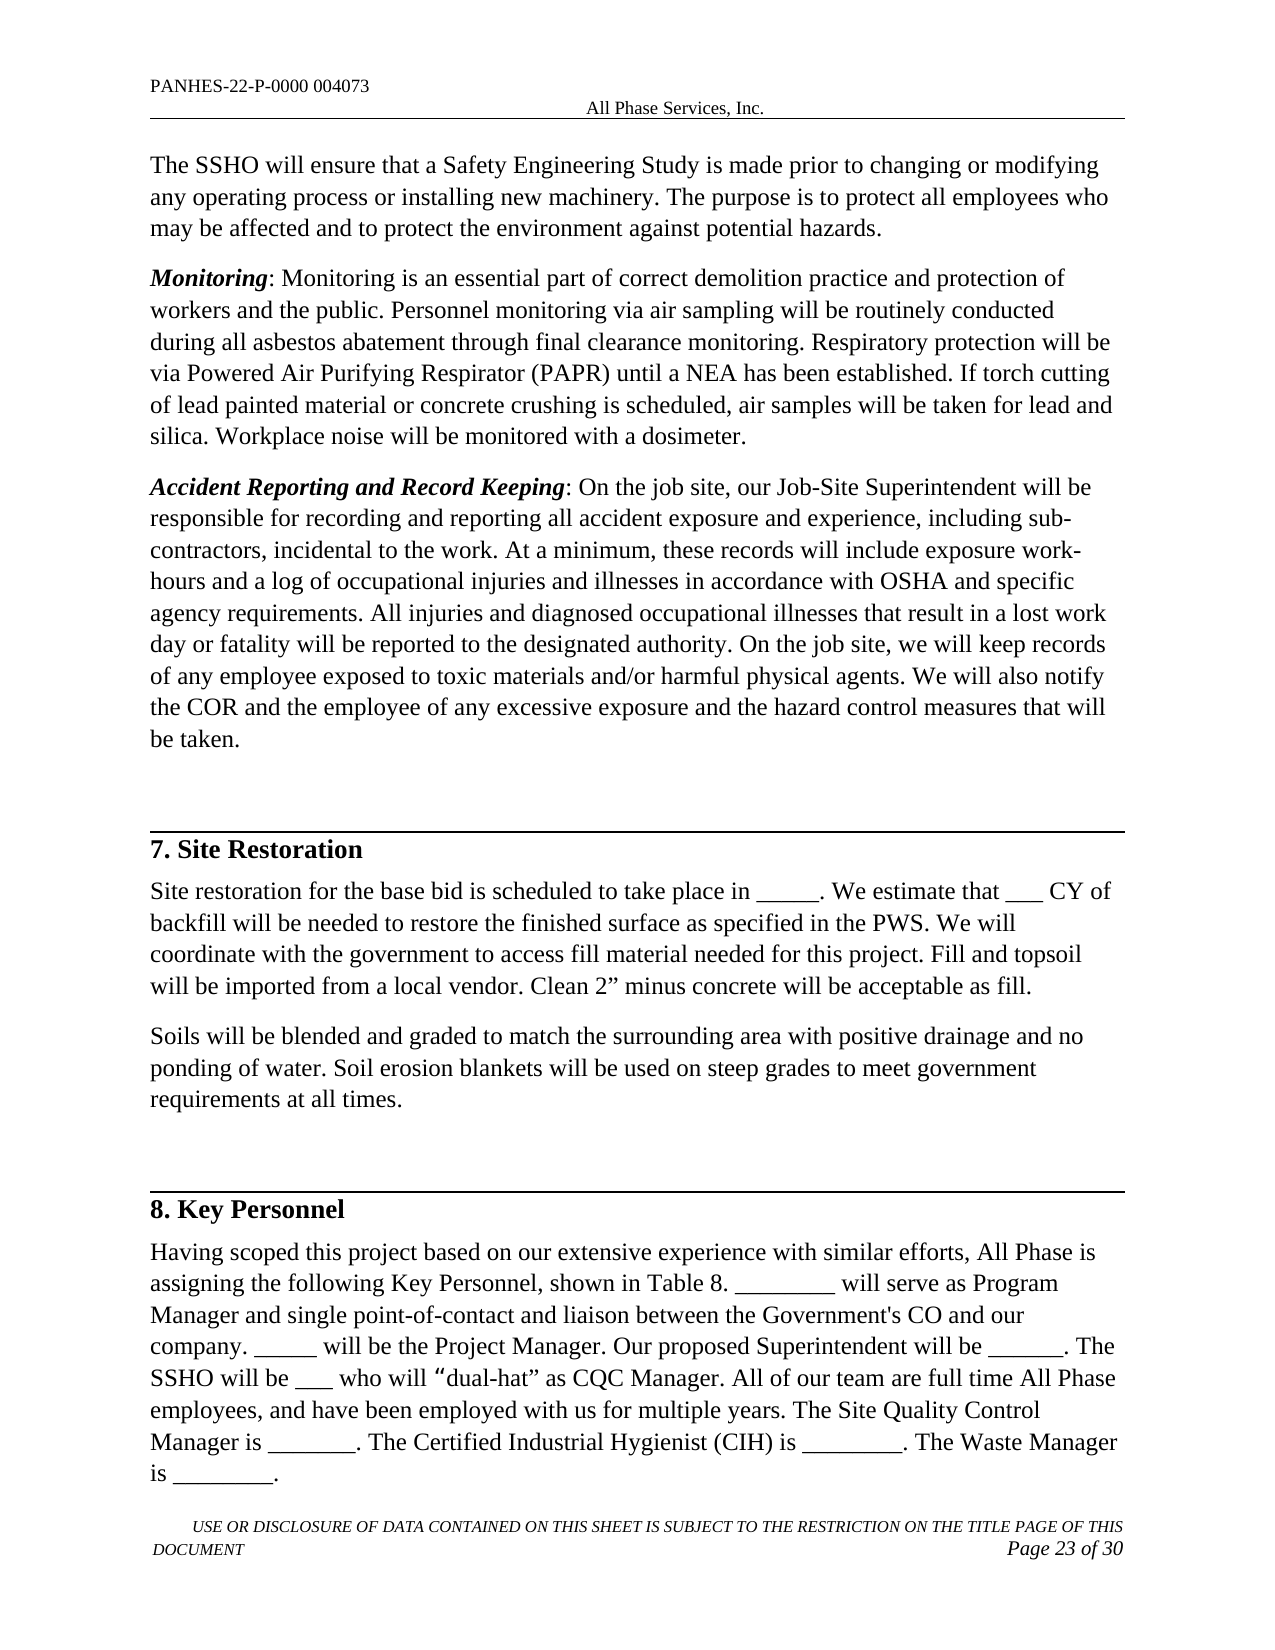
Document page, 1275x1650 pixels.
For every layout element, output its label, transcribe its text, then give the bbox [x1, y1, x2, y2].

text Site restoration for the base bid is scheduled to take place in _____. We estimate that ___ CY of backfill will be needed to restore the finished surface as specified in the PWS. We will coordinate with the government to access fill material needed for this project. Fill and topsoil will be imported from a local vendor. Clean 2” minus concrete will be acceptable as fill. [150, 876, 1125, 1000]
text Soils will be blended and graded to match the surrounding area with positive drainage and no ponding of water. Soil erosion blankets will be used on steep grades to meet government requirements at all times. [150, 1021, 1125, 1113]
text The SSHO will ensure that a Safety Engineering Study is made prior to changing or modifying any operating process or installing new machinery. The purpose is to protect all employees who may be affected and to protect the environment against potential hazards. [150, 150, 1125, 242]
text Having scoped this project based on our extensive experience with similar efforts, All Phase is assigning the following Key Personnel, shown in Table 8. ________ will serve as Program Manager and single point-of-contact and liaison between the Government's CO and our company. _____ will be the Project Manager. Our proposed Superintendent will be ______. The SSHO will be ___ who will “dual-hat” as CQC Manager. All of our team are full time All Phase employees, and have been employed with us for multiple years. The Site Quality Control Manager is _______. The Certified Industrial Hygienist (CIH) is ________. The Waste Manager is ________. [150, 1237, 1125, 1487]
subtitle 7. Site Restoration [150, 833, 1125, 864]
text Monitoring: Monitoring is an essential part of correct demolition practice and protection of workers and the public. Personnel monitoring via air sampling will be routinely conducted during all asbestos abatement through final clearance monitoring. Respiratory protection will be via Powered Air Purifying Respirator (PAPR) until a NEA has been established. If torch cutting of lead painted material or concrete crushing is scheduled, air samples will be taken for lead and silica. Workplace noise will be monitored with a dosimeter. [150, 263, 1125, 450]
text Accident Reporting and Record Keeping: On the job site, our Job-Site Superintendent will be responsible for recording and reporting all accident exposure and experience, including sub-contractors, incidental to the work. At a minimum, these records will include exposure work-hours and a log of occupational injuries and illnesses in accordance with OSHA and specific agency requirements. All injuries and diagnosed occupational illnesses that result in a lost work day or fatality will be reported to the designated authority. On the job site, we will keep records of any employee exposed to toxic materials and/or harmful physical agents. We will also notify the COR and the employee of any excessive exposure and the hazard control measures that will be taken. [150, 472, 1125, 753]
subtitle 8. Key Personnel [150, 1193, 1125, 1224]
